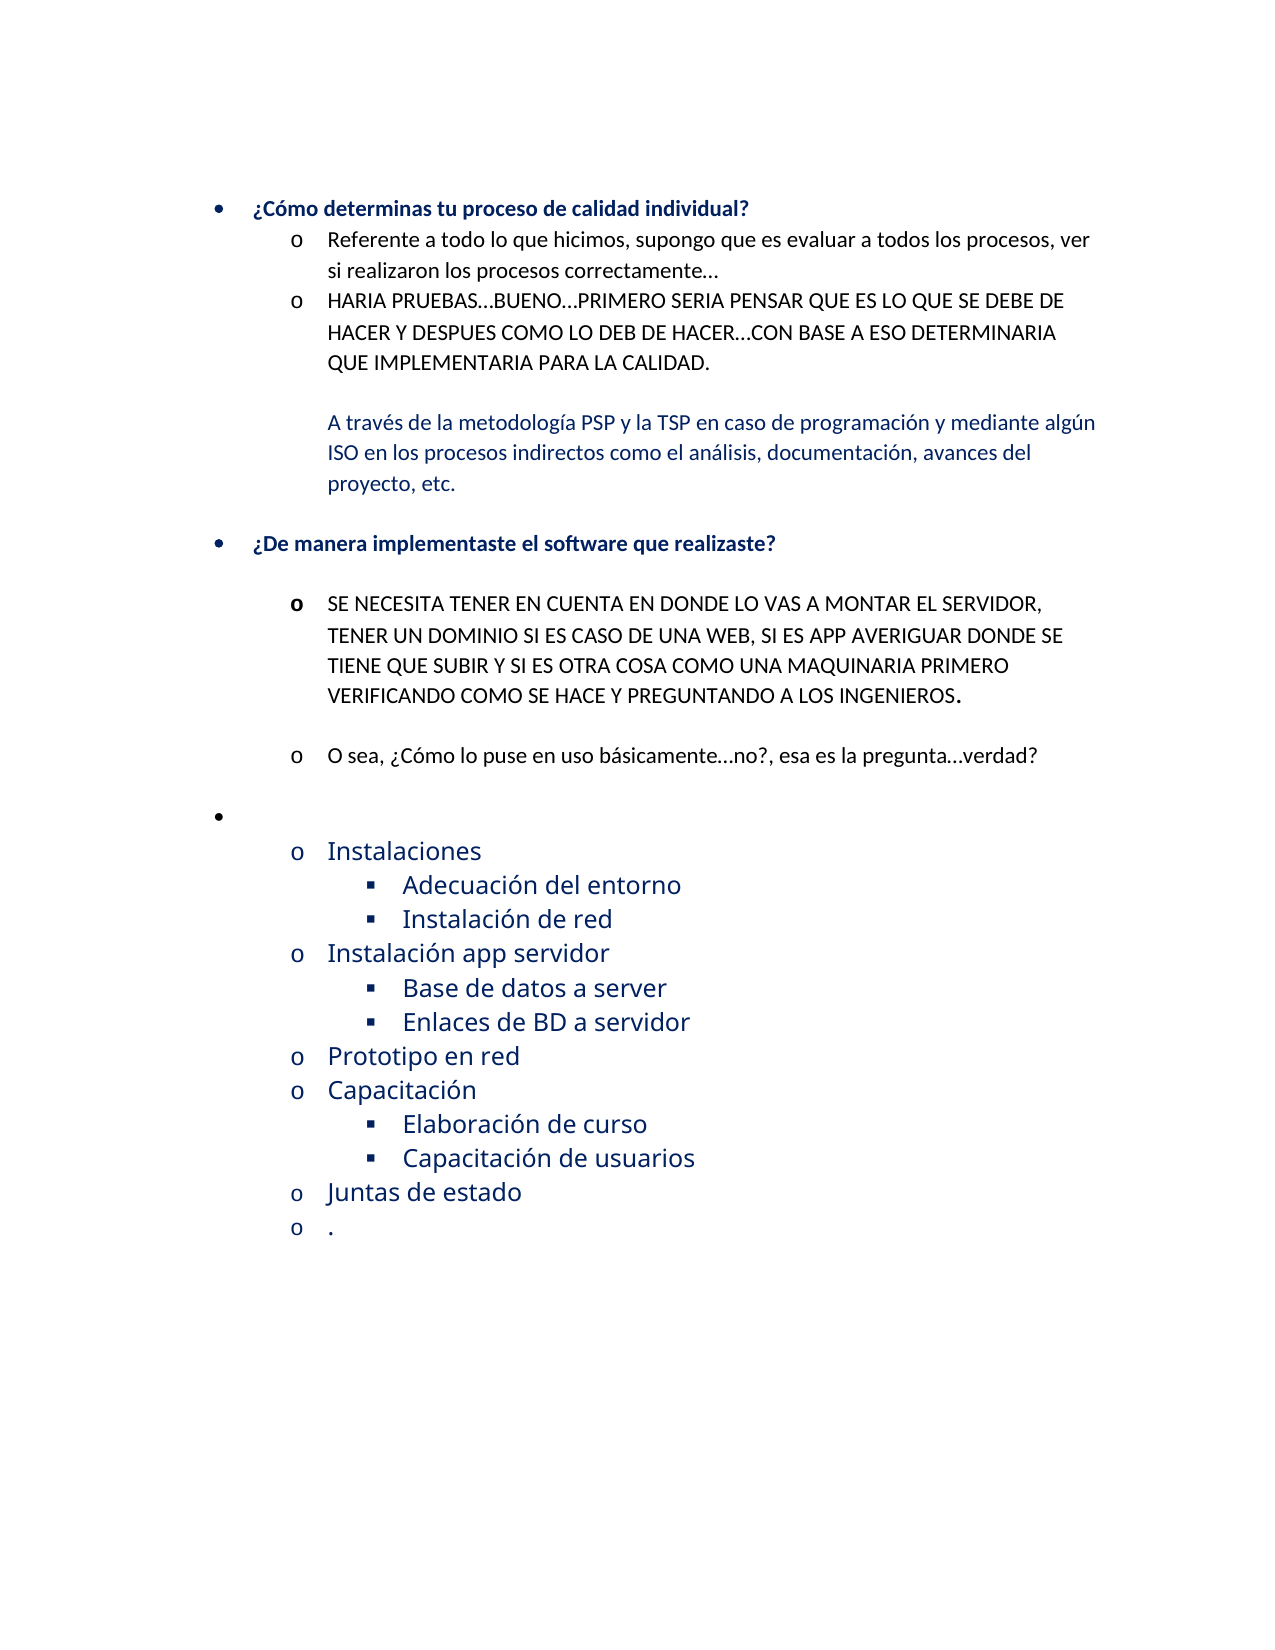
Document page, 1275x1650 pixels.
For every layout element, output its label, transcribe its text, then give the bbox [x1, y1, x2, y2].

list Instalaciones [290, 833, 1098, 868]
list Prototipo en red [290, 1038, 1098, 1073]
list Referente a todo lo que hicimos, supongo que es evaluar a todos los procesos, ver si realizaron los procesos correctamente… [290, 225, 1098, 284]
list ¿De manera implementaste el software que realizaste? [215, 529, 1098, 557]
list . [290, 1209, 1098, 1243]
list Capacitación de usuarios [365, 1141, 1098, 1175]
list Base de datos a server [365, 970, 1098, 1004]
list Instalación de red [365, 902, 1098, 936]
list ¿Cómo determinas tu proceso de calidad individual? [215, 194, 1098, 222]
list Enlaces de BD a servidor [365, 1004, 1098, 1038]
list HARIA PRUEBAS…BUENO…PRIMERO SERIA PENSAR QUE ES LO QUE SE DEBE DE HACER Y DESPUES COMO LO DEB DE HACER…CON BASE A ESO DETERMINARIA QUE IMPLEMENTARIA PARA LA CALIDAD. [290, 286, 1098, 376]
list Capacitación [290, 1073, 1098, 1107]
list SE NECESITA TENER EN CUENTA EN DONDE LO VAS A MONTAR EL SERVIDOR, TENER UN DOMINIO SI ES CASO DE UNA WEB, SI ES APP AVERIGUAR DONDE SE TIENE QUE SUBIR Y SI ES OTRA COSA COMO UNA MAQUINARIA PRIMERO VERIFICANDO COMO SE HACE Y PREGUNTANDO A LOS INGENIEROS. [290, 589, 1098, 709]
list Juntas de estado [290, 1175, 1098, 1209]
list Adecuación del entorno [365, 868, 1098, 902]
list O sea, ¿Cómo lo puse en uso básicamente…no?, esa es la pregunta…verdad? [290, 742, 1098, 771]
list Instalación app servidor [290, 936, 1098, 970]
list A través de la metodología PSP y la TSP en caso de programación y mediante algún ISO en los procesos indirectos como el análisis, documentación, avances del proyecto, etc. [327, 408, 1098, 497]
list Elaboración de curso [365, 1107, 1098, 1141]
